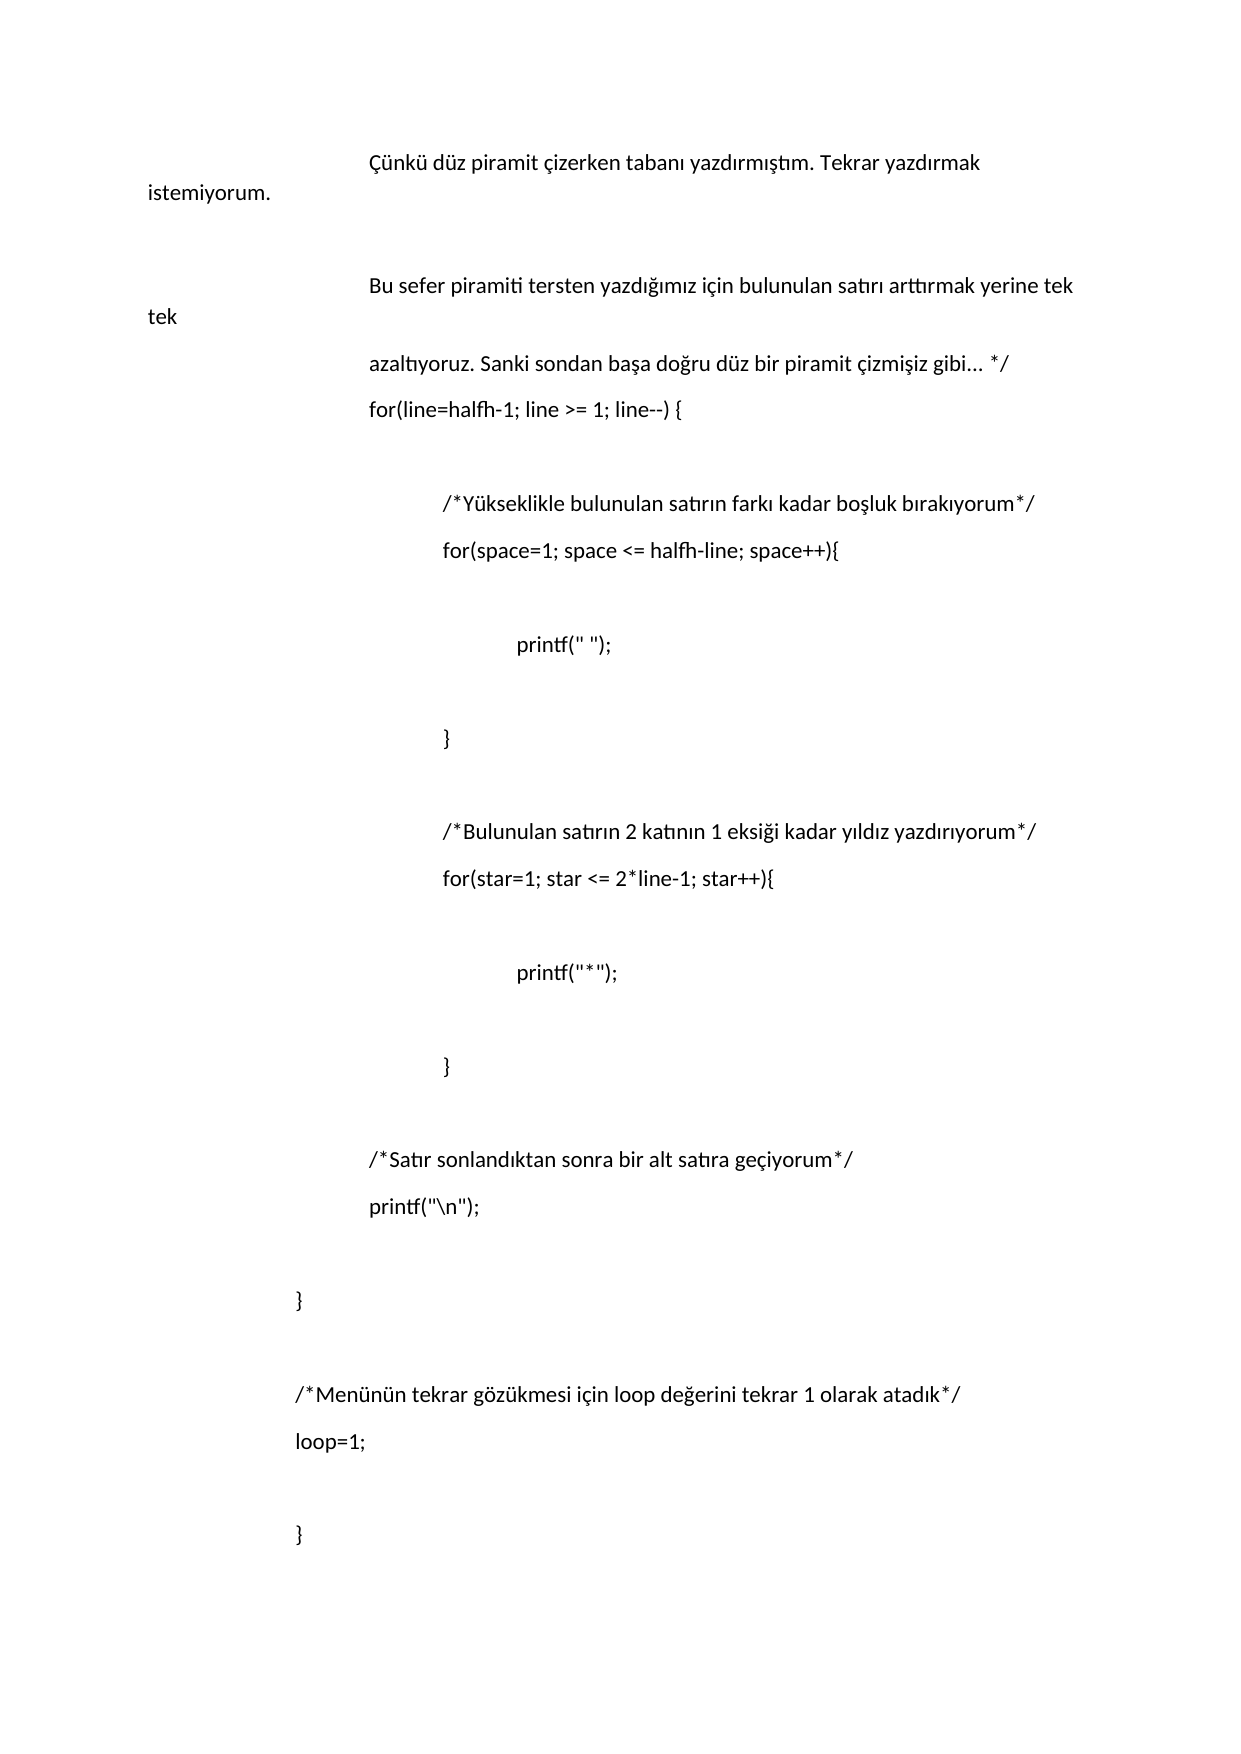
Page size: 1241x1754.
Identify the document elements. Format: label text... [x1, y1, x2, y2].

text printf("\n"); [148, 1192, 1093, 1220]
text } [148, 1521, 1093, 1548]
text /*Satır sonlandıktan sonra bir alt satıra geçiyorum*/ [148, 1146, 1093, 1173]
text Çünkü düz piramit çizerken tabanı yazdırmıştım. Tekrar yazdırmak istemiyorum. [148, 148, 1093, 206]
text for(line=halfh-1; line >= 1; line--) { [148, 396, 1093, 423]
text } [148, 724, 1093, 752]
text /*Bulunulan satırın 2 katının 1 eksiği kadar yıldız yazdırıyorum*/ [148, 817, 1093, 845]
text printf(" "); [148, 630, 1093, 658]
text azaltıyoruz. Sanki sondan başa doğru düz bir piramit çizmişiz gibi... */ [148, 349, 1093, 377]
text /*Yükseklikle bulunulan satırın farkı kadar boşluk bırakıyorum*/ [148, 489, 1093, 517]
text } [148, 1286, 1093, 1314]
text /*Menünün tekrar gözükmesi için loop değerini tekrar 1 olarak atadık*/ [148, 1380, 1093, 1408]
text loop=1; [148, 1427, 1093, 1455]
text } [148, 1052, 1093, 1080]
text printf("*"); [148, 958, 1093, 986]
text Bu sefer piramiti tersten yazdığımız için bulunulan satırı arttırmak yerine tek tek [148, 272, 1093, 330]
text for(star=1; star <= 2*line-1; star++){ [148, 864, 1093, 892]
text for(space=1; space <= halfh-line; space++){ [148, 536, 1093, 564]
